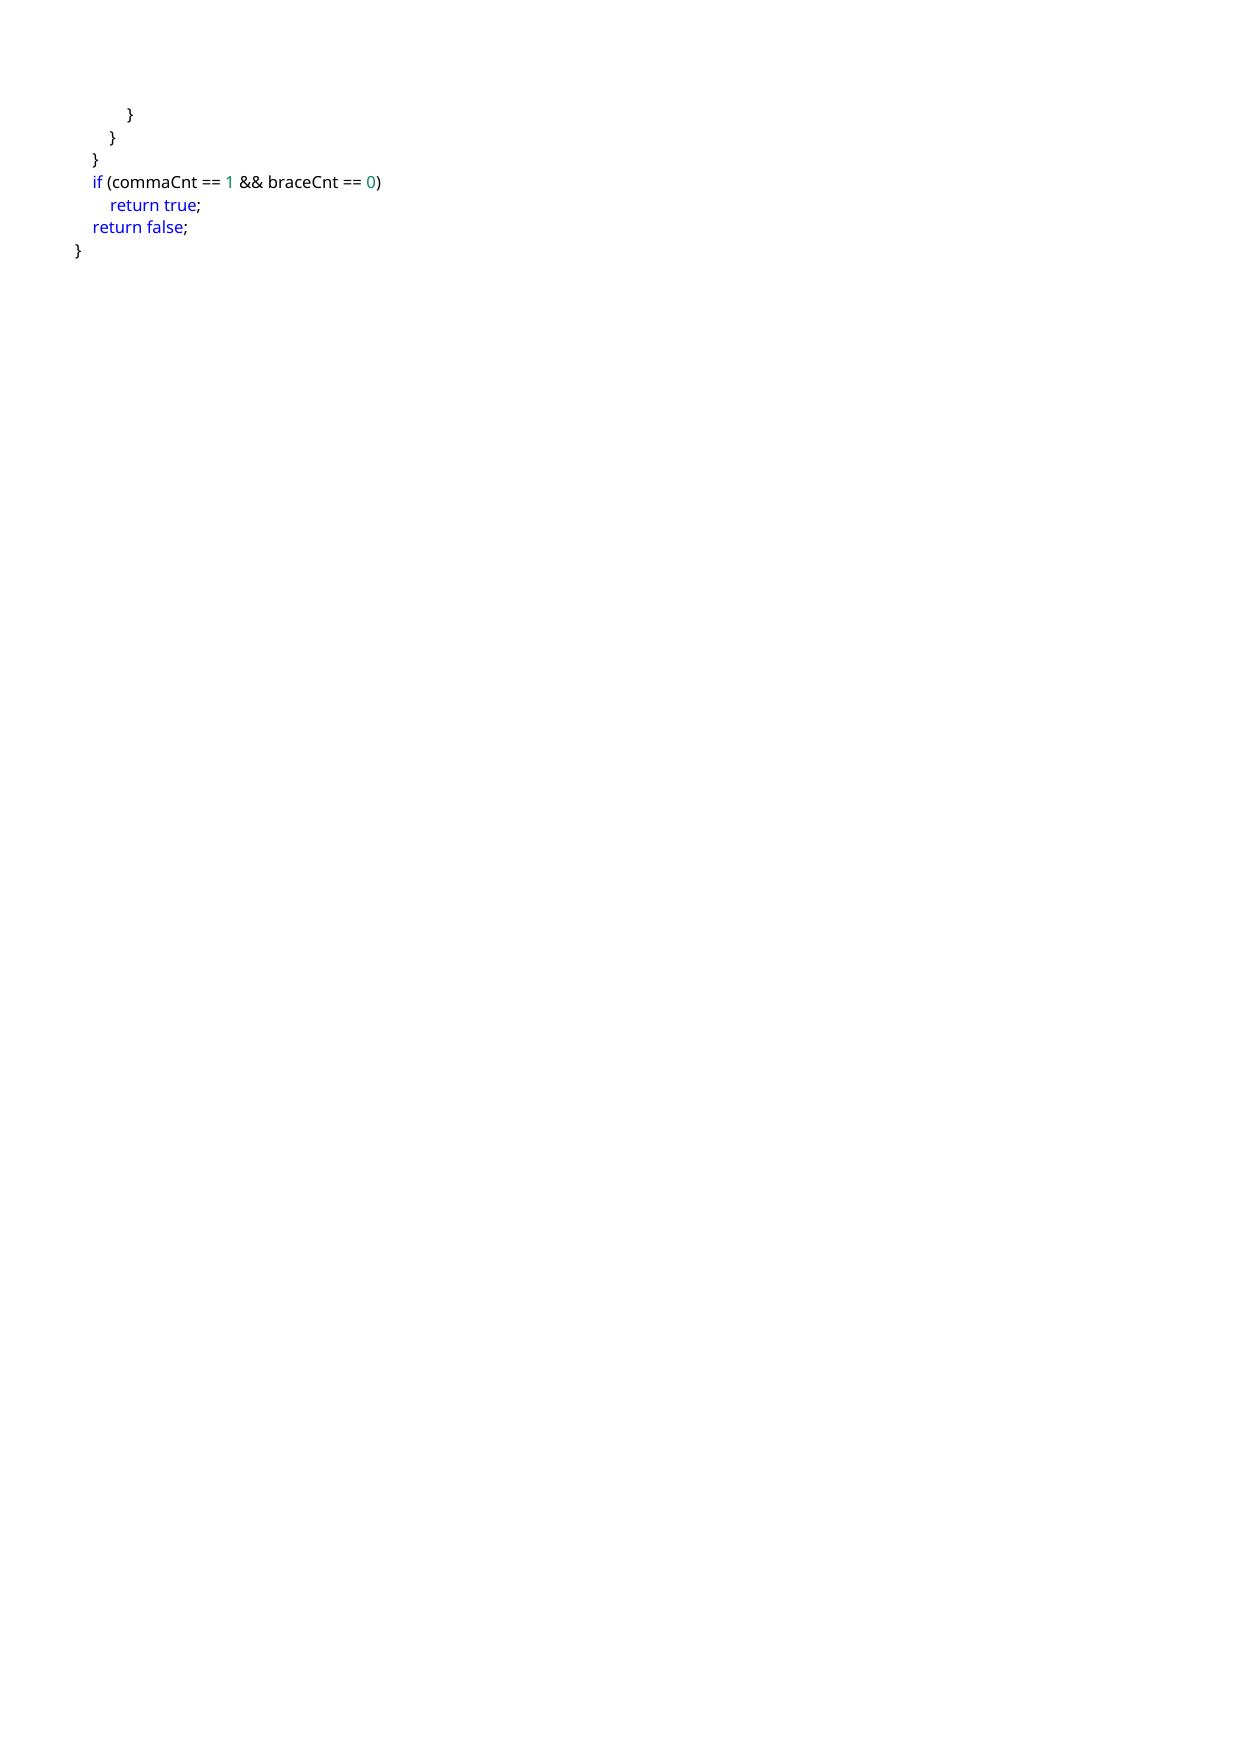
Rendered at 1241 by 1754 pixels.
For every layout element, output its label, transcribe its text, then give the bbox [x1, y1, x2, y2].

text return true; [75, 193, 1165, 216]
text } [75, 125, 1165, 148]
text } [75, 239, 1165, 262]
text } [75, 103, 1165, 125]
text } [75, 148, 1165, 171]
text return false; [75, 216, 1165, 239]
text if (commaCnt == 1 && braceCnt == 0) [75, 171, 1165, 193]
